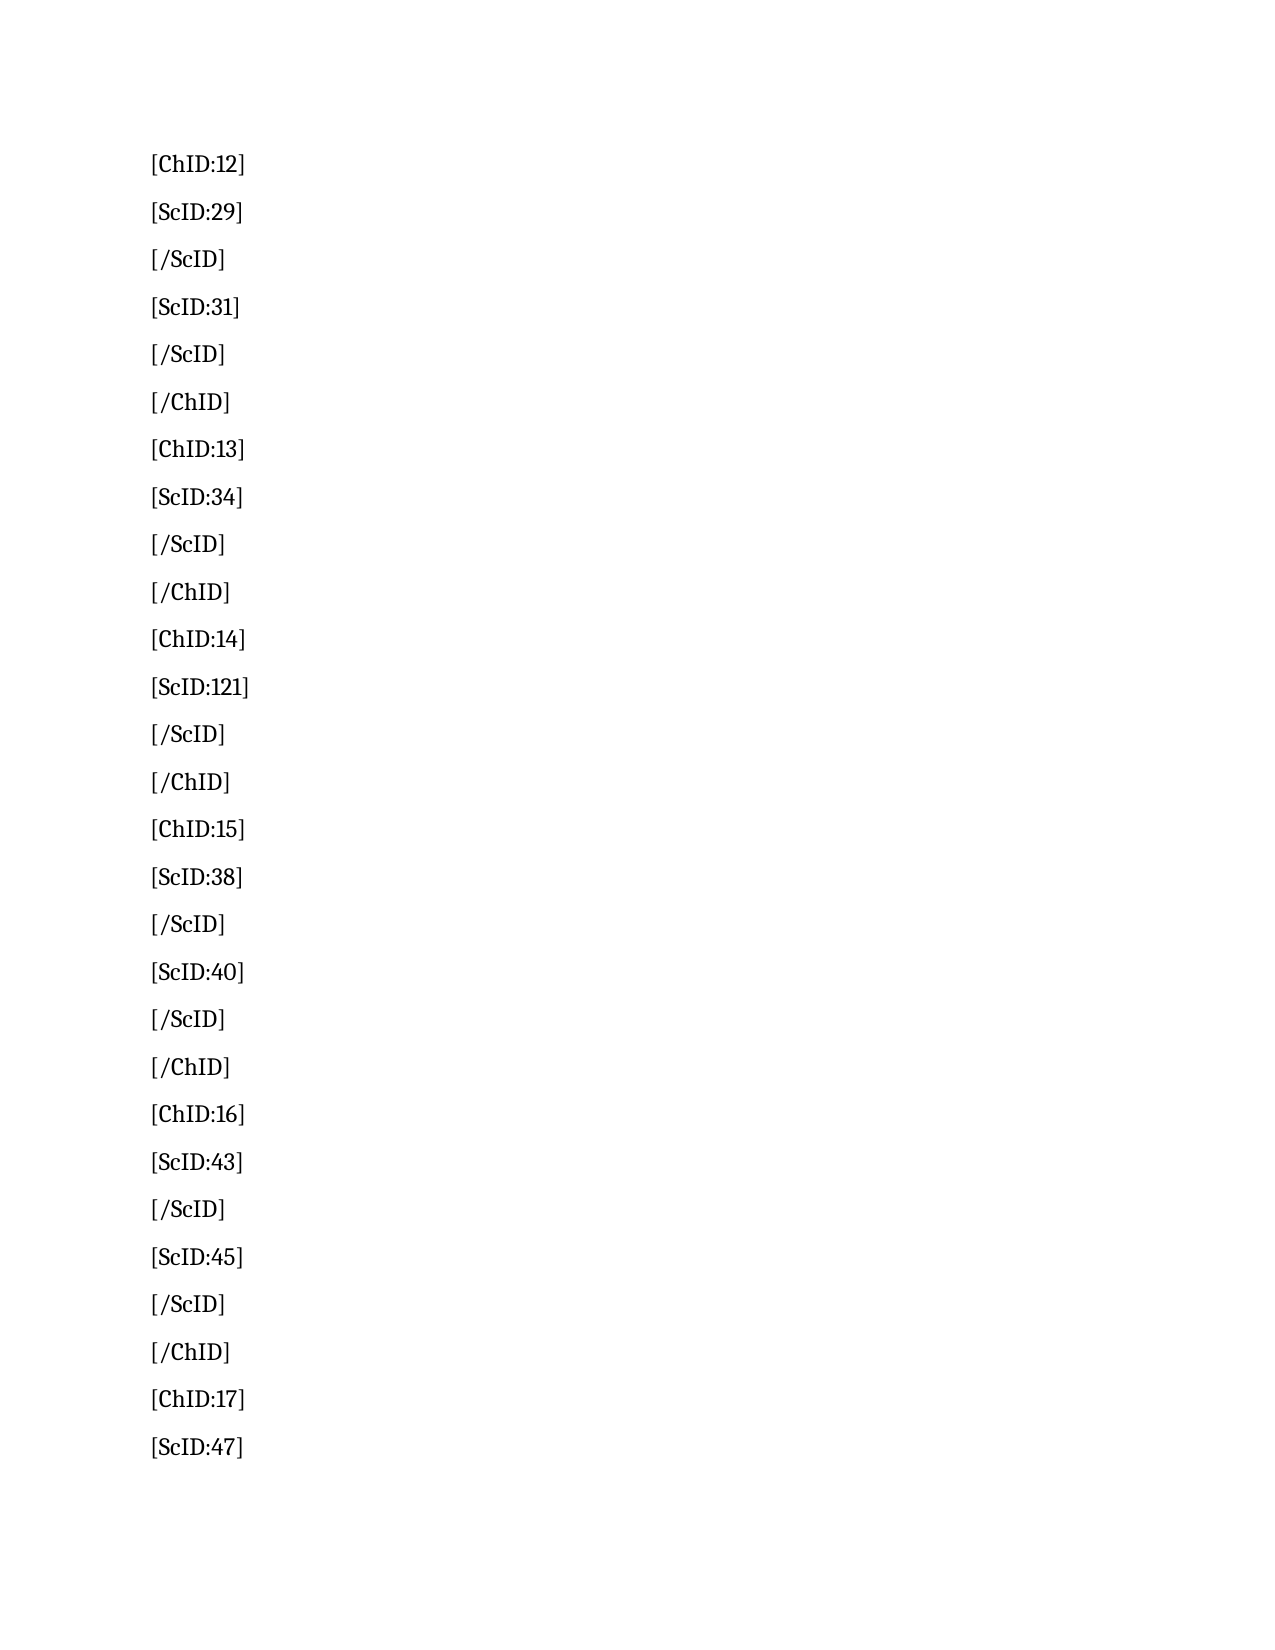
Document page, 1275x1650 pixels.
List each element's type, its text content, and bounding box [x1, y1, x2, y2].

text [ScID:38] [150, 862, 1125, 891]
text [/ScID] [150, 245, 1125, 274]
text [/ScID] [150, 1005, 1125, 1034]
text [ScID:34] [150, 482, 1125, 511]
text [/ScID] [150, 1195, 1125, 1224]
text [ScID:121] [150, 672, 1125, 701]
text [ChID:15] [150, 815, 1125, 844]
text [/ScID] [150, 340, 1125, 369]
text [/ChID] [150, 387, 1125, 416]
text [ChID:14] [150, 625, 1125, 654]
text [ScID:47] [150, 1432, 1125, 1461]
text [ScID:45] [150, 1242, 1125, 1271]
text [ChID:17] [150, 1385, 1125, 1414]
text [/ChID] [150, 767, 1125, 796]
text [ScID:40] [150, 957, 1125, 986]
text [ChID:13] [150, 435, 1125, 464]
text [/ScID] [150, 1290, 1125, 1319]
text [/ChID] [150, 1052, 1125, 1081]
text [/ChID] [150, 1337, 1125, 1366]
text [ScID:29] [150, 197, 1125, 226]
text [/ScID] [150, 530, 1125, 559]
text [ChID:12] [150, 150, 1125, 179]
text [ScID:43] [150, 1147, 1125, 1176]
text [ScID:31] [150, 292, 1125, 321]
text [ChID:16] [150, 1100, 1125, 1129]
text [/ChID] [150, 577, 1125, 606]
text [/ScID] [150, 910, 1125, 939]
text [/ScID] [150, 720, 1125, 749]
